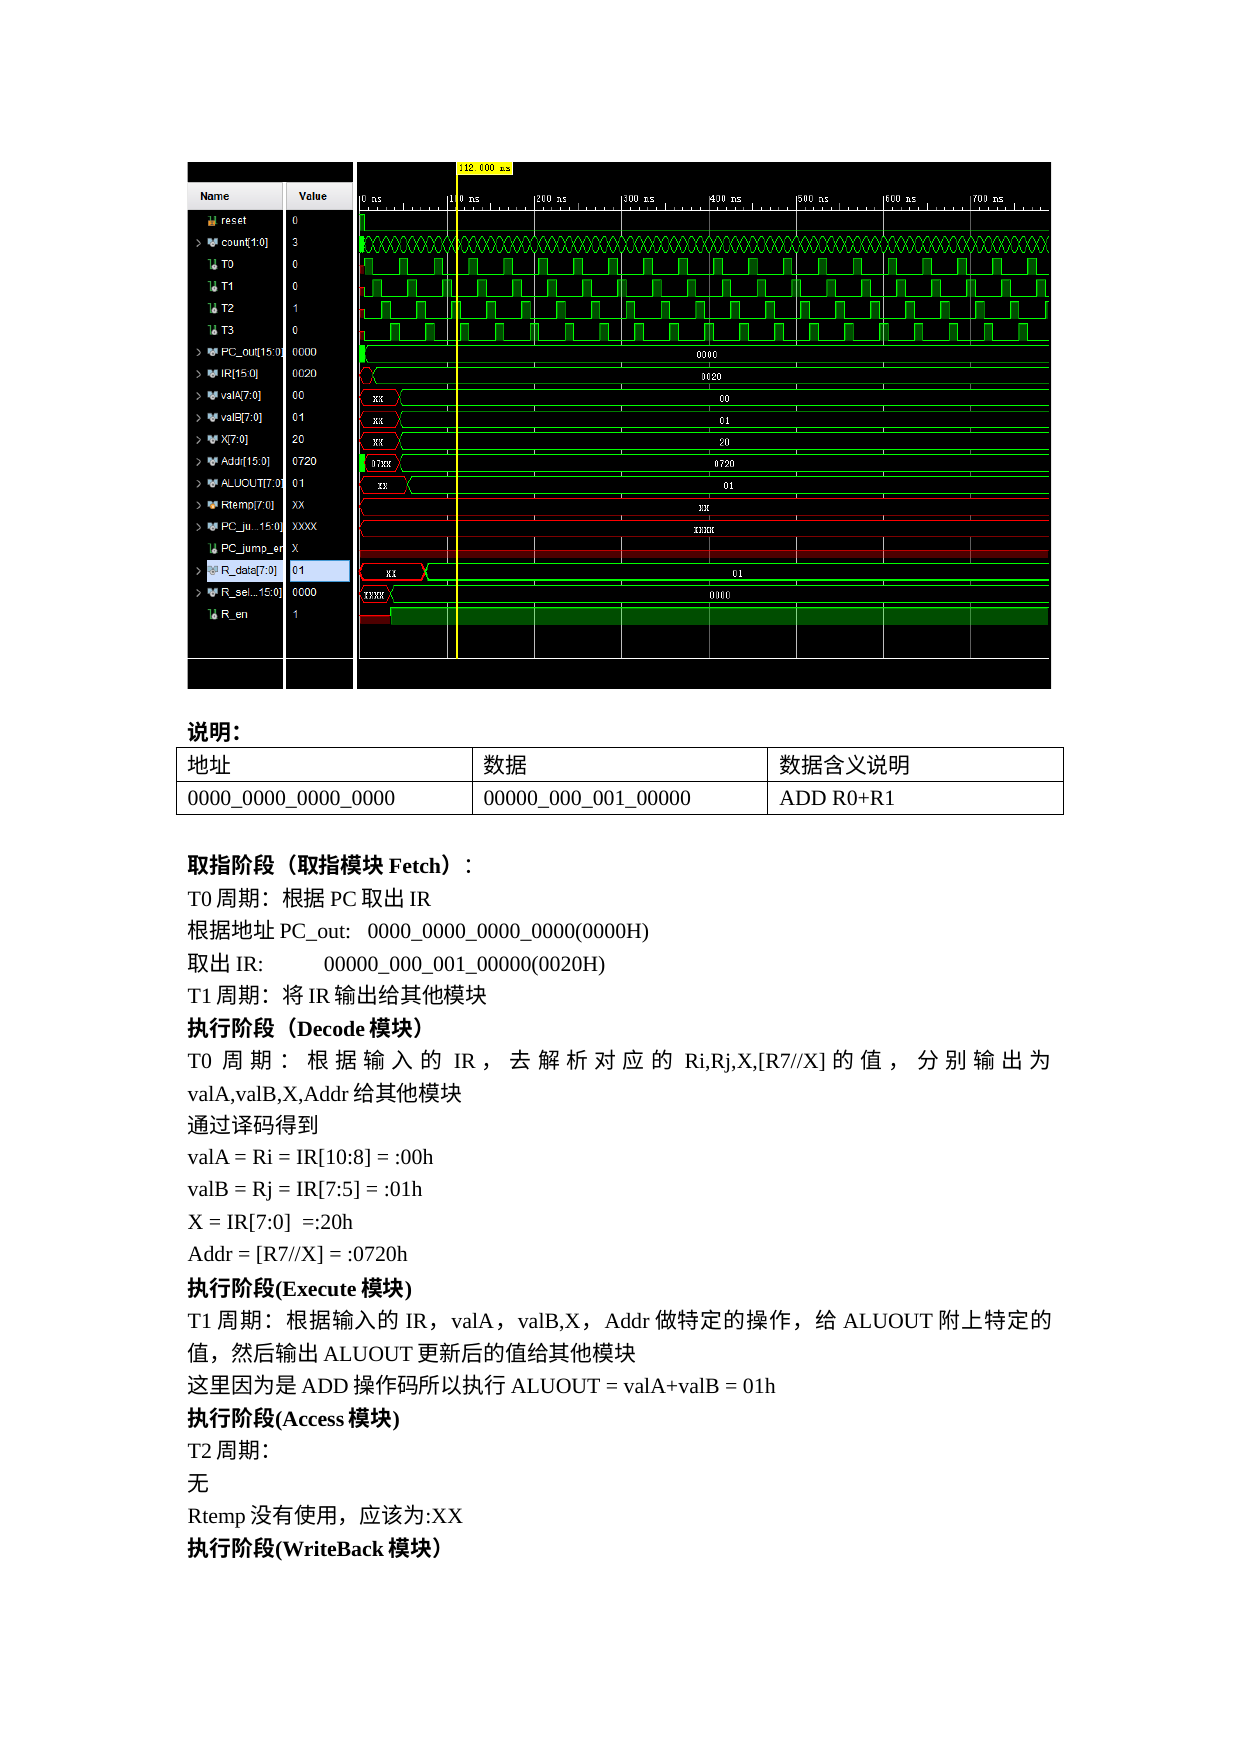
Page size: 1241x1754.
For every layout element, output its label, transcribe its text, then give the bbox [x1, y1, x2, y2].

text T1周期：将IR输出给其他模块 [187, 978, 1053, 1010]
text 执行阶段(Execute模块) [187, 1270, 1053, 1303]
text T2周期： [187, 1433, 1053, 1465]
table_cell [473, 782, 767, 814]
text T0周期：根据PC取出IR [187, 880, 1053, 913]
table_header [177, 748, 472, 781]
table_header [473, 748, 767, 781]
text 根据地址PC_out: 0000_0000_0000_0000(0000H) [187, 913, 1053, 945]
text Rtemp没有使用，应该为:XX [187, 1498, 1053, 1530]
text 取指阶段（取指模块Fetch）： [187, 848, 1053, 880]
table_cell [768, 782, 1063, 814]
text valB = Rj = IR[7:5] = :01h [187, 1173, 1053, 1205]
text valA = Ri = IR[10:8] = :00h [187, 1140, 1053, 1173]
text X = IR[7:0] =:20h [187, 1205, 1053, 1238]
text T0周期：根据输入的IR，去解析对应的Ri,Rj,X,[R7//X]的值，分别输出为valA,valB,X,Addr给其他模块 [187, 1043, 1053, 1108]
text 执行阶段(Access模块) [187, 1400, 1053, 1433]
text 取出IR: 00000_000_001_00000(0020H) [187, 945, 1053, 978]
text 通过译码得到 [187, 1108, 1053, 1140]
picture [187, 162, 1053, 689]
text 说明： [187, 714, 1053, 747]
text Addr = [R7//X] = :0720h [187, 1238, 1053, 1270]
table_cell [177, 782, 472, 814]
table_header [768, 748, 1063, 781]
text 执行阶段（Decode模块） [187, 1010, 1053, 1043]
text 无 [187, 1465, 1053, 1498]
text 执行阶段(WriteBack模块） [187, 1530, 1053, 1563]
text 这里因为是ADD操作码所以执行ALUOUT = valA+valB = 01h [187, 1368, 1053, 1400]
text T1周期：根据输入的IR，valA，valB,X，Addr做特定的操作，给ALUOUT附上特定的值，然后输出ALUOUT更新后的值给其他模块 [187, 1303, 1053, 1368]
